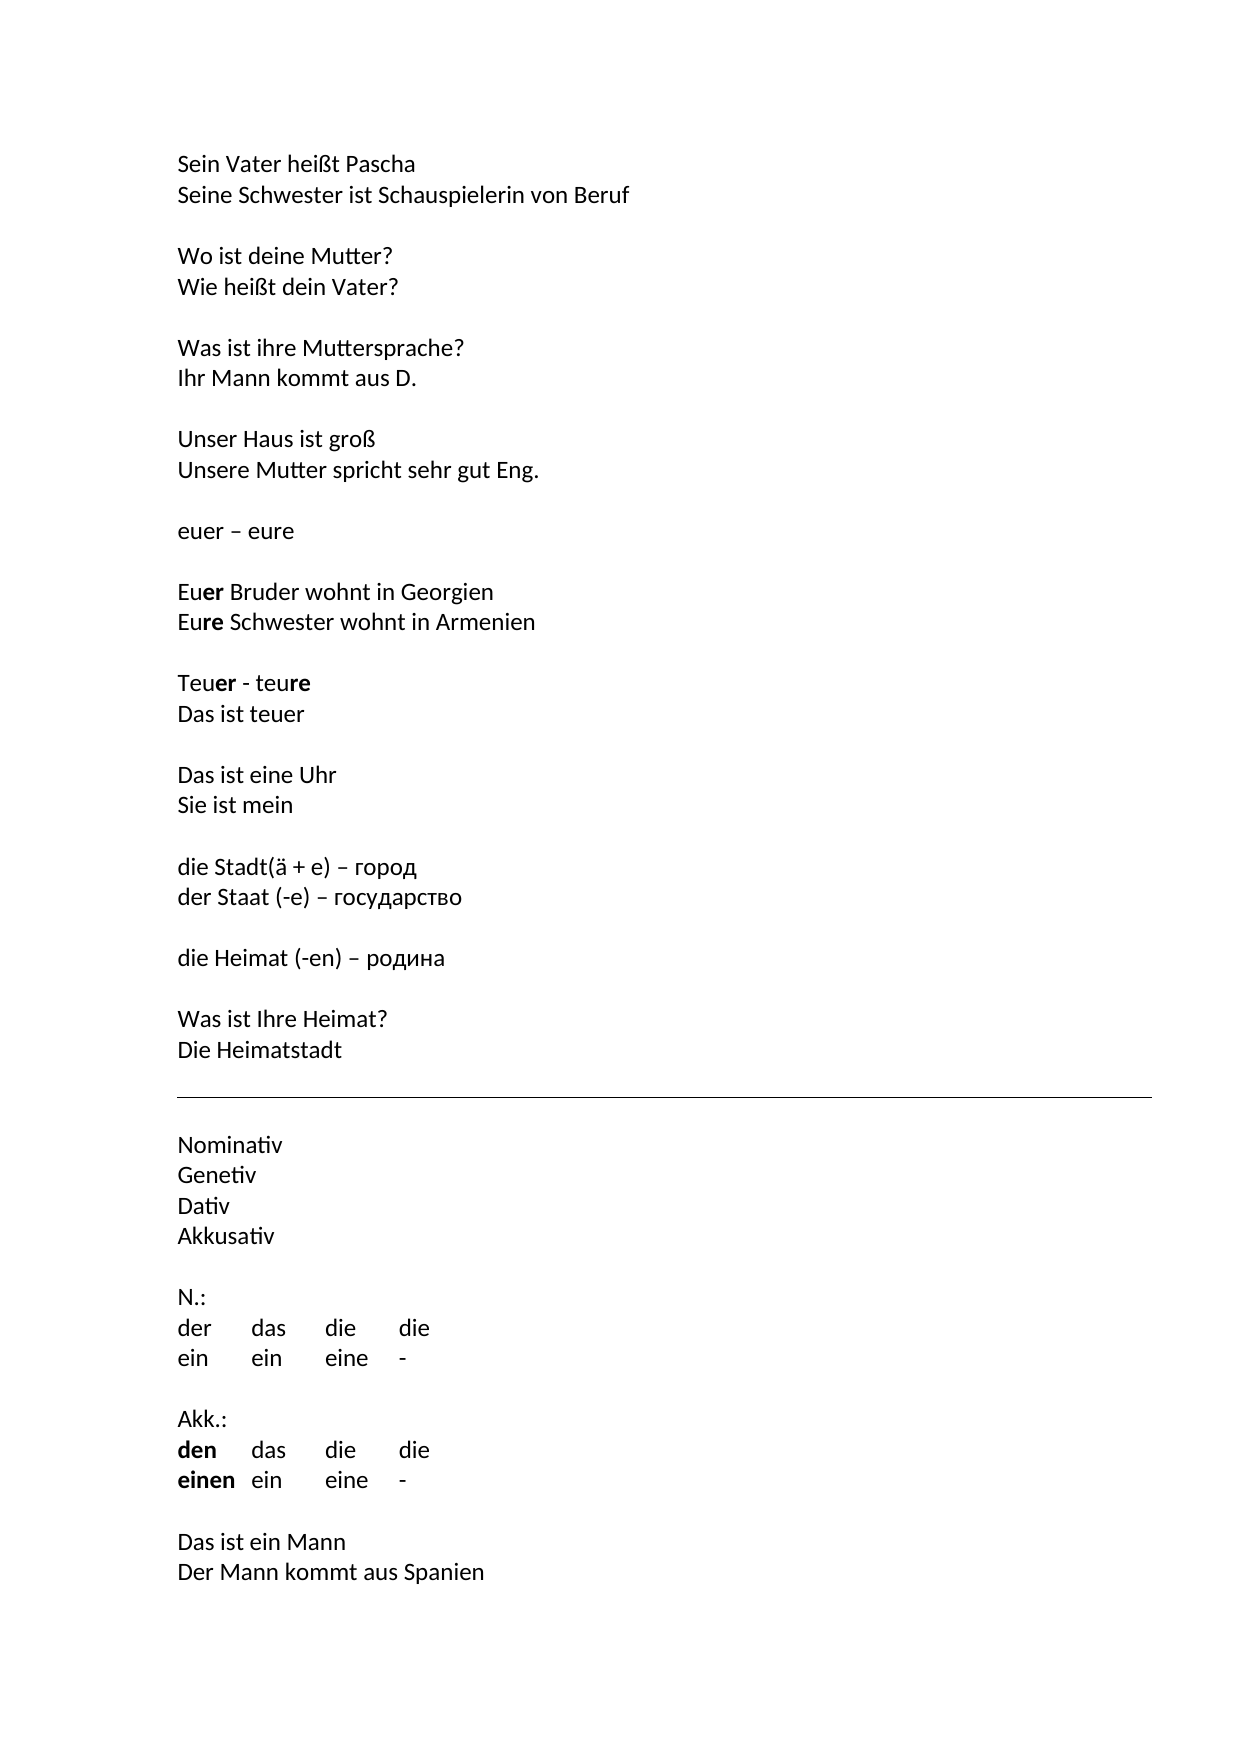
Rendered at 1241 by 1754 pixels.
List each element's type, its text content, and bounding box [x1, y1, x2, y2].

text Seine Schwester ist Schauspielerin von Beruf [177, 179, 1152, 210]
text Teuer - teure [177, 667, 1152, 698]
text Was ist ihre Muttersprache? [177, 332, 1152, 362]
text Wie heißt dein Vater? [177, 271, 1152, 301]
text Unsere Mutter spricht sehr gut Eng. [177, 454, 1152, 484]
text Der Mann kommt aus Spanien [177, 1556, 1152, 1587]
text Ihr Mann kommt aus D. [177, 362, 1152, 393]
text Akk.: [177, 1404, 1152, 1434]
text der Staat (-e) – государство [177, 881, 1152, 912]
text Akkusativ [177, 1221, 1152, 1251]
text Genetiv [177, 1159, 1152, 1190]
text Unser Haus ist groß [177, 423, 1152, 454]
text Dativ [177, 1190, 1152, 1221]
text der das die die [177, 1312, 1152, 1343]
text ein ein eine - [177, 1343, 1152, 1373]
text Wo ist deine Mutter? [177, 240, 1152, 271]
text Das ist ein Mann [177, 1526, 1152, 1556]
text einen ein eine - [177, 1465, 1152, 1495]
text den das die die [177, 1434, 1152, 1465]
text Das ist teuer [177, 698, 1152, 728]
text Nominativ [177, 1129, 1152, 1159]
text Sie ist mein [177, 789, 1152, 820]
text Sein Vater heißt Pascha [177, 149, 1152, 179]
text Was ist Ihre Heimat? [177, 1003, 1152, 1034]
text euer – eure [177, 515, 1152, 545]
text Euer Bruder wohnt in Georgien [177, 576, 1152, 606]
text N.: [177, 1282, 1152, 1312]
text Eure Schwester wohnt in Armenien [177, 606, 1152, 637]
text Das ist eine Uhr [177, 759, 1152, 789]
text Die Heimatstadt [177, 1034, 1152, 1064]
text die Stadt(ä + e) – город [177, 851, 1152, 881]
text die Heimat (-en) – родина [177, 942, 1152, 973]
